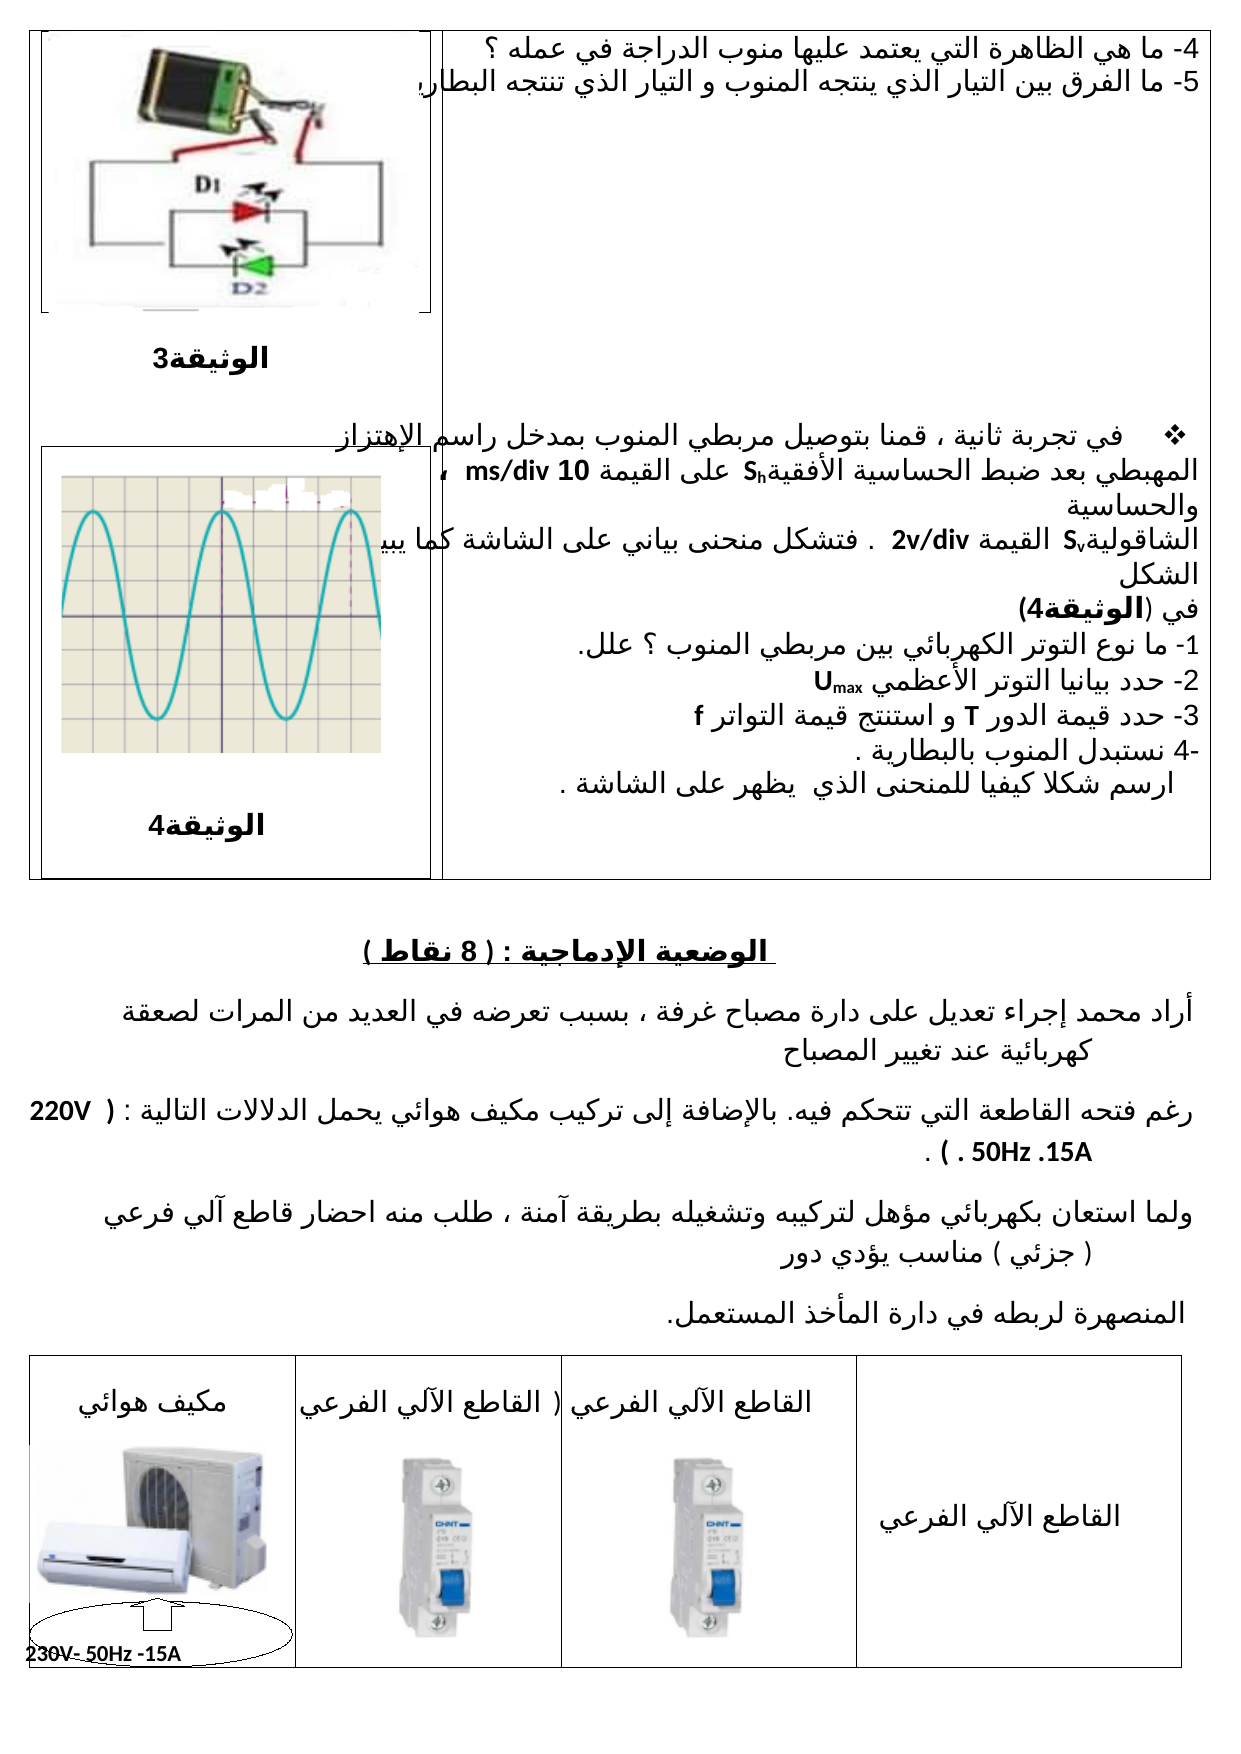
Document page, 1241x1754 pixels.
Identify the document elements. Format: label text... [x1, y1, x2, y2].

text أراد محمد إجراء تعديل على دارة مصباح غرفة ، بسبب تعرضه في العديد من المرات لصعقة كهربائية عند تغيير المصباح [29, 994, 1211, 1067]
text ولما استعان بكهربائي مؤهل لتركيبه وتشغيله بطريقة آمنة ، طلب منه احضار قاطع آلي فرعي ( جزئي ) مناسب يؤدي دور [29, 1195, 1211, 1269]
picture [29, 1445, 272, 1603]
text الوضعية الإدماجية : ( 8 نقاط ) [29, 933, 1093, 968]
table_header القاطع الآلي الفرعي (1) [562, 1356, 856, 1667]
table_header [443, 31, 1210, 879]
picture [61, 475, 381, 753]
picture [395, 1455, 477, 1639]
picture [666, 1455, 748, 1639]
table_header القاطع الآلي الفرعي (2) [296, 1356, 561, 1667]
table_header القاطع الآلي الفرعي [857, 1356, 1181, 1667]
table_header مكيف هوائي [30, 1356, 295, 1667]
text رغم فتحه القاطعة التي تتحكم فيه. بالإضافة إلى تركيب مكيف هوائي يحمل الدلالات التالية : ( 220V . 50Hz .15A ) . [29, 1092, 1211, 1169]
table_header الوثيقة3 [30, 31, 442, 879]
text المنصهرة لربطه في دارة المأخذ المستعمل. [29, 1296, 1211, 1329]
picture [48, 31, 420, 313]
